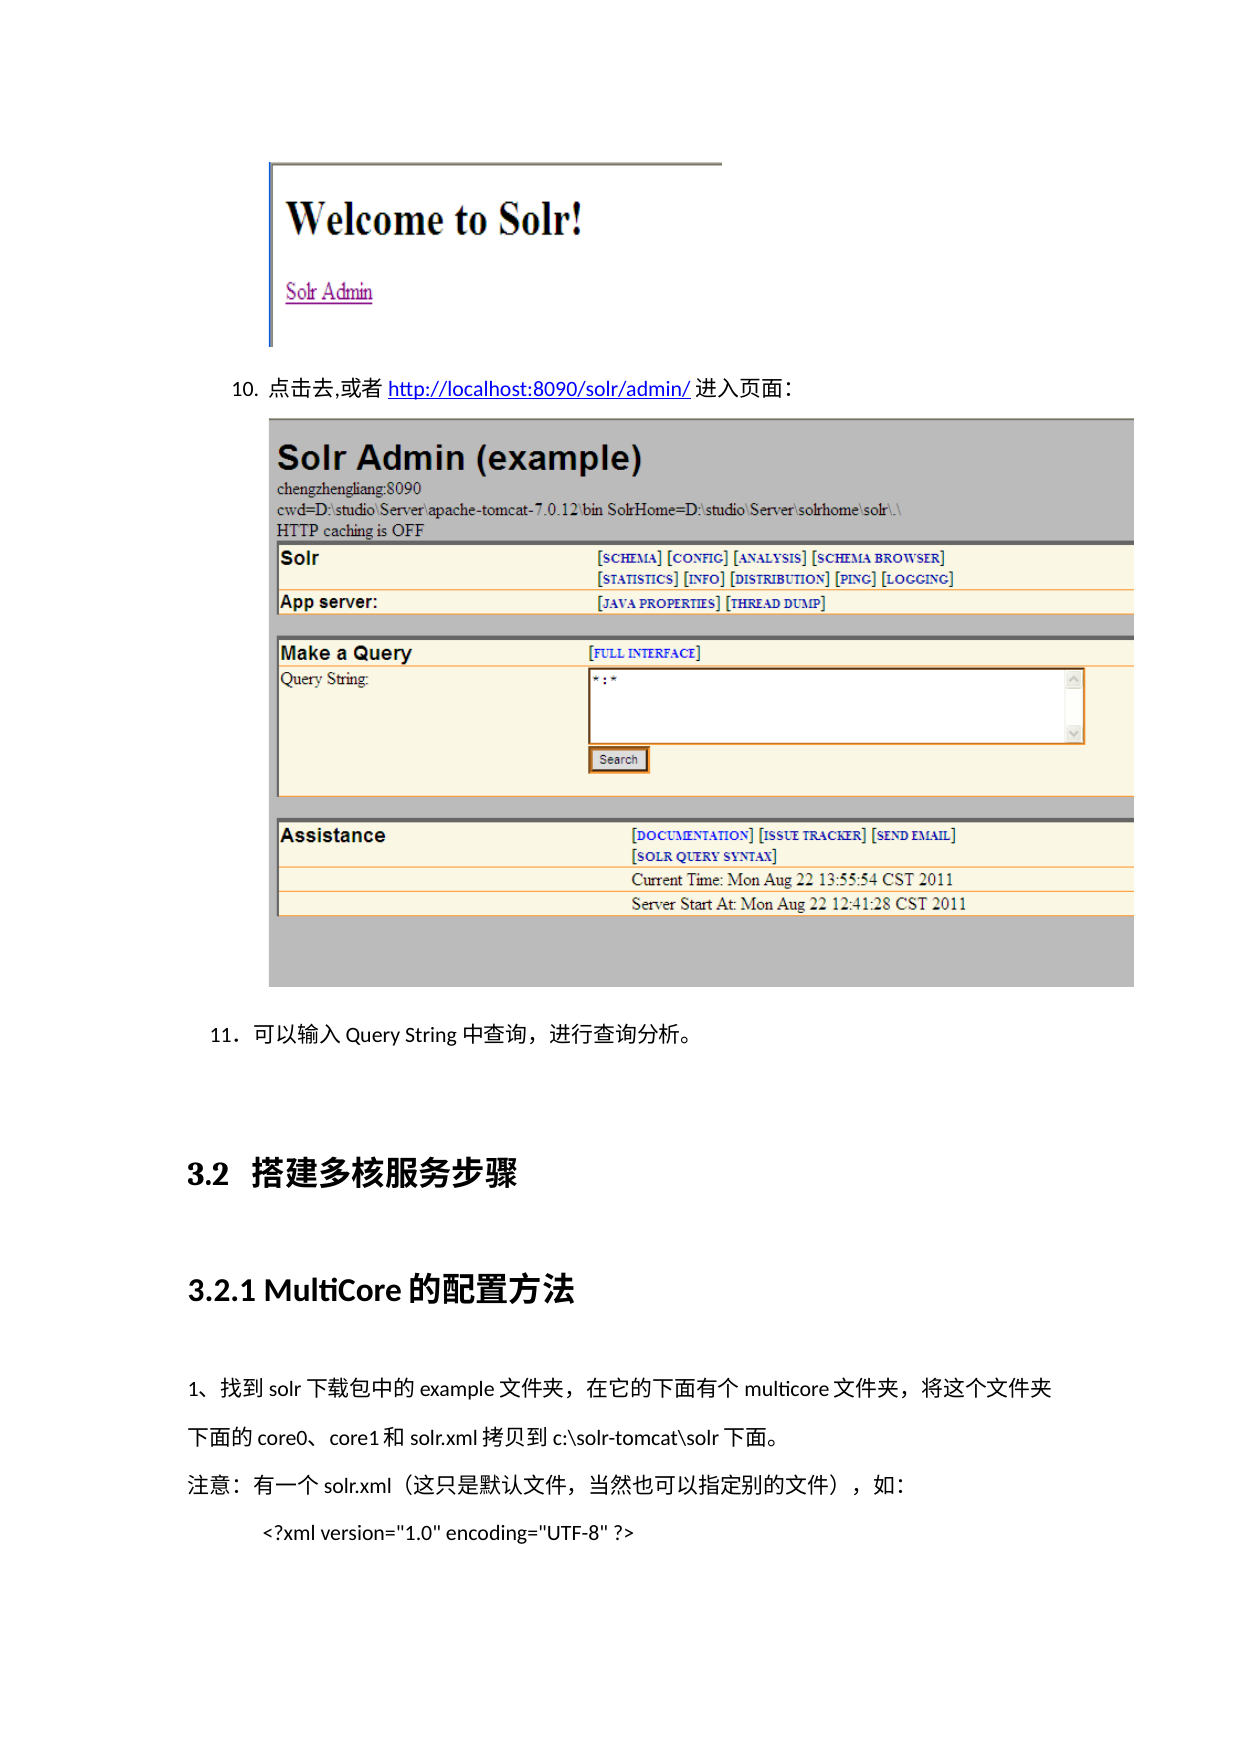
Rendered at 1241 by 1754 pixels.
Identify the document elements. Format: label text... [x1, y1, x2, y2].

subtitle 搭建多核服务步骤 [187, 1138, 1053, 1203]
text 1、找到solr下载包中的example文件夹，在它的下面有个multicore文件夹，将这个文件夹下面的core0、core1和solr.xml拷贝到 c:\solr-tomcat\solr下面。 [187, 1371, 1053, 1452]
text <?xml version="1.0" encoding="UTF-8" ?> [187, 1516, 1053, 1548]
list 点击去,或者http://localhost:8090/solr/admin/ 进入页面： [231, 370, 1053, 403]
subtitle 3.2.1 MultiCore的配置方法 [187, 1254, 1053, 1319]
text 11．可以输入Query String 中查询，进行查询分析。 [187, 1017, 1053, 1049]
text 注意：有一个 solr.xml（这只是默认文件，当然也可以指定别的文件），如： [187, 1468, 1053, 1500]
picture [268, 418, 1134, 987]
picture [268, 162, 722, 347]
